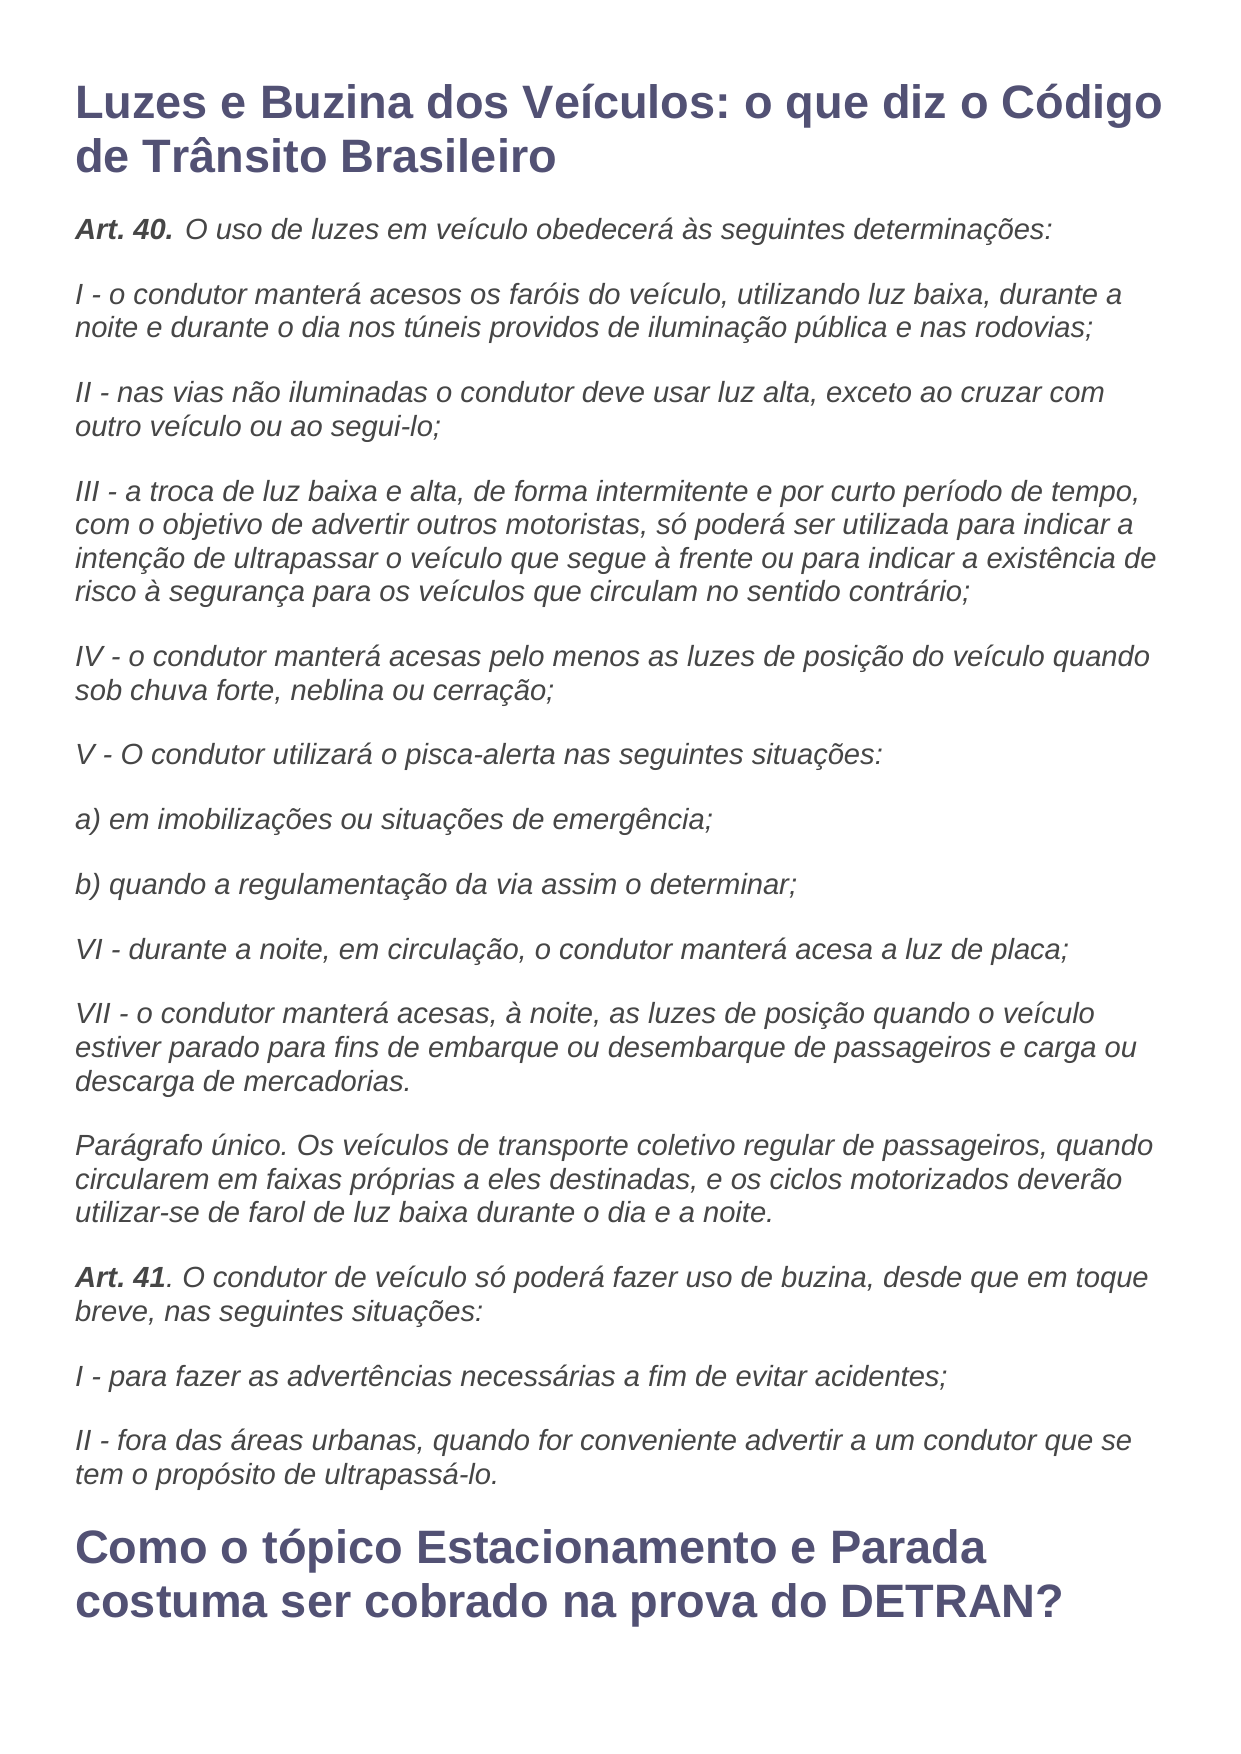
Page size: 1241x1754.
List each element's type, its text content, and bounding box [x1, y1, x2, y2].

text a) em imobilizações ou situações de emergência; [75, 802, 1165, 836]
text III - a troca de luz baixa e alta, de forma intermitente e por curto período de tempo, com o objetivo de advertir outros motoristas, só poderá ser utilizada para indicar a intenção de ultrapassar o veículo que segue à frente ou para indicar a existência de risco à segurança para os veículos que circulam no sentido contrário; [75, 473, 1165, 608]
text I - o condutor manterá acesos os faróis do veículo, utilizando luz baixa, durante a noite e durante o dia nos túneis providos de iluminação pública e nas rodovias; [75, 277, 1165, 344]
text Parágrafo único. Os veículos de transporte coletivo regular de passageiros, quando circularem em faixas próprias a eles destinadas, e os ciclos motorizados deverão utilizar-se de farol de luz baixa durante o dia e a noite. [75, 1128, 1165, 1229]
text Art. 41. O condutor de veículo só poderá fazer uso de buzina, desde que em toque breve, nas seguintes situações: [75, 1260, 1165, 1327]
text Como o tópico Estacionamento e Parada costuma ser cobrado na prova do DETRAN? [75, 1519, 1165, 1627]
text b) quando a regulamentação da via assim o determinar; [75, 867, 1165, 900]
text VII - o condutor manterá acesas, à noite, as luzes de posição quando o veículo estiver parado para fins de embarque ou desembarque de passageiros e carga ou descarga de mercadorias. [75, 996, 1165, 1097]
text V - O condutor utilizará o pisca-alerta nas seguintes situações: [75, 737, 1165, 771]
text Art. 40. O uso de luzes em veículo obedecerá às seguintes determinações: [75, 212, 1165, 246]
text Luzes e Buzina dos Veículos: o que diz o Código de Trânsito Brasileiro [75, 75, 1165, 183]
text II - nas vias não iluminadas o condutor deve usar luz alta, exceto ao cruzar com outro veículo ou ao segui-lo; [75, 375, 1165, 442]
text I - para fazer as advertências necessárias a fim de evitar acidentes; [75, 1358, 1165, 1392]
text VI - durante a noite, em circulação, o condutor manterá acesa a luz de placa; [75, 932, 1165, 965]
text II - fora das áreas urbanas, quando for conveniente advertir a um condutor que se tem o propósito de ultrapassá-lo. [75, 1423, 1165, 1490]
text IV - o condutor manterá acesas pelo menos as luzes de posição do veículo quando sob chuva forte, neblina ou cerração; [75, 639, 1165, 706]
